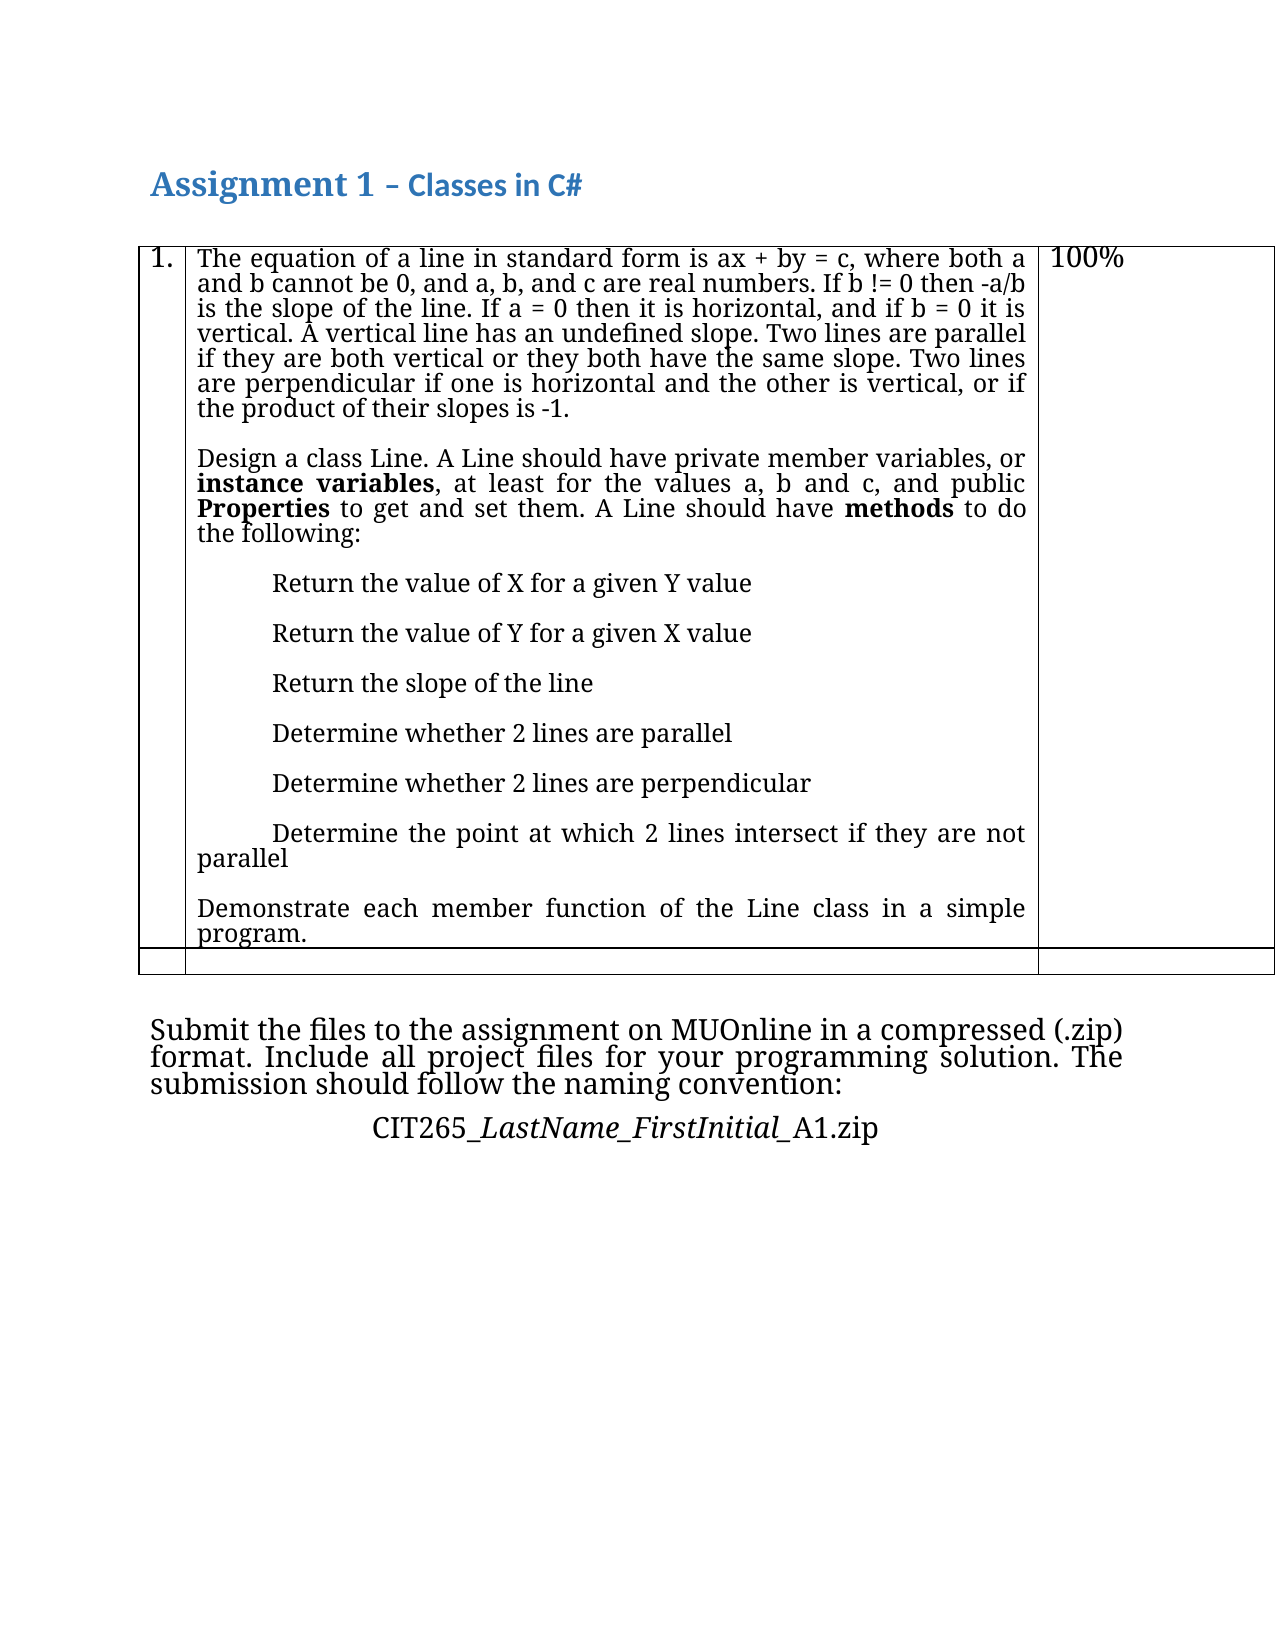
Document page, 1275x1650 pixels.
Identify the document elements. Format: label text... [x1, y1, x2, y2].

text Assignment 1 – Classes in C# [150, 175, 1125, 202]
text Submit the files to the assignment on MUOnline in a compressed (.zip) format. Include all project files for your programming solution. The submission should follow the naming convention: [150, 1019, 1125, 1100]
text CIT265_LastName_FirstInitial_A1.zip [150, 1117, 1125, 1143]
table_cell [186, 949, 1038, 974]
table_header 1. [140, 247, 185, 947]
table_header 100% [1039, 247, 1274, 947]
table_header The equation of a line in standard form is ax + by = c, where both a and b cannot be 0, and a, b, and c are real numbers. If b != 0 then -a/b is the slope of the line. If a = 0 then it is horizontal, and if b = 0 it is vertical. A vertical line has an undefined slope. Two lines are parallel if they are both vertical or they both have the same slope. Two lines are perpendicular if one is horizontal and the other is vertical, or if the product of their slopes is -1. Design a class Line. A Line should have private member variables, or instance variables, at least for the values a, b and c, and public Properties to get and set them. A Line should have methods to do the following: Return the value of X for a given Y value Return the value of Y for a given X value Return the slope of the line Determine whether 2 lines are parallel Determine whether 2 lines are perpendicular Determine the point at which 2 lines intersect if they are not parallel Demonstrate each member function of the Line class in a simple program. [186, 247, 1038, 947]
table_cell [1039, 949, 1274, 974]
table_cell [140, 949, 185, 974]
